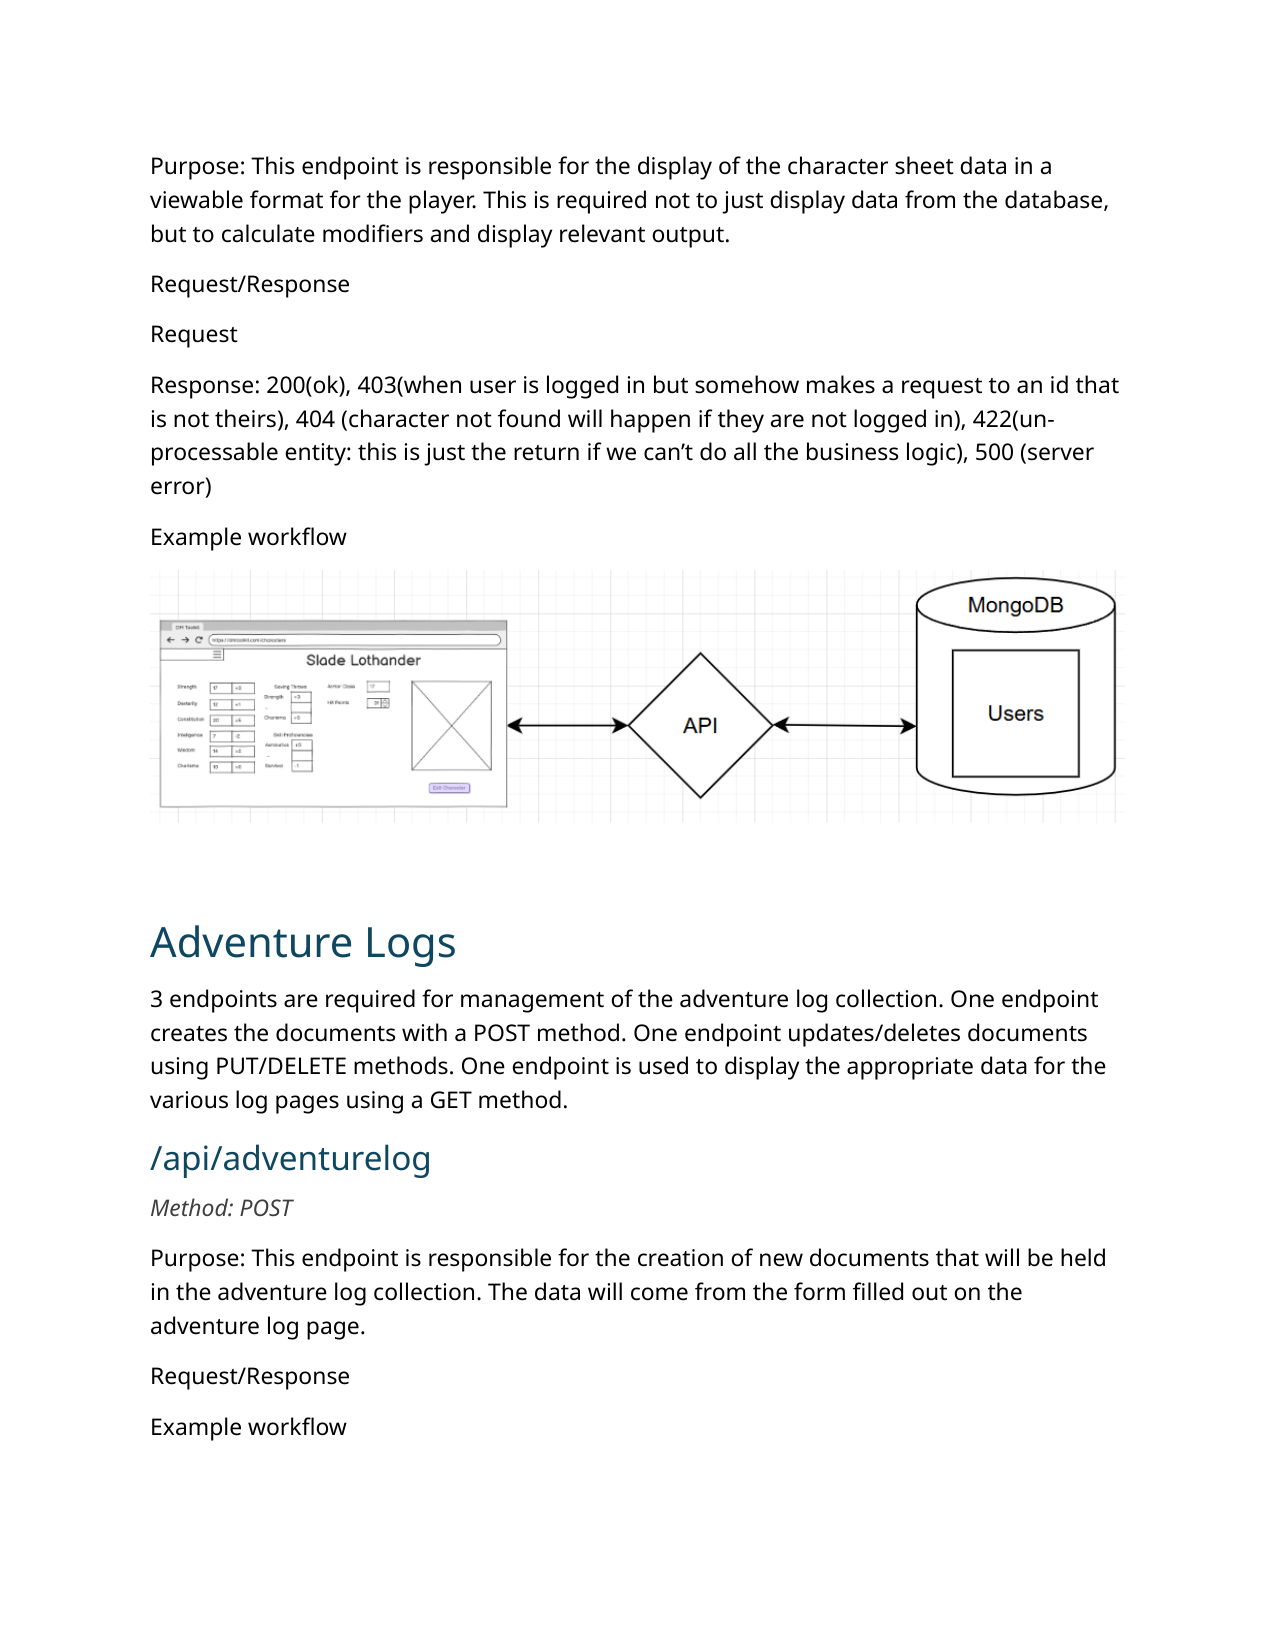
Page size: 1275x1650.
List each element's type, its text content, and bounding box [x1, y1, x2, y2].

text Request/Response [150, 268, 1125, 299]
text Request/Response [150, 1360, 1125, 1391]
text Request [150, 318, 1125, 349]
subtitle /api/adventurelog [150, 1134, 1125, 1180]
picture [150, 570, 1125, 823]
text Response: 200(ok), 403(when user is logged in but somehow makes a request to an id that is not theirs), 404 (character not found will happen if they are not logged in), 422(un-processable entity: this is just the return if we can’t do all the business logic), 500 (server error) [150, 369, 1125, 501]
text Purpose: This endpoint is responsible for the creation of new documents that will be held in the adventure log collection. The data will come from the form filled out on the adventure log page. [150, 1242, 1125, 1341]
text Method: POST [150, 1192, 1125, 1223]
subtitle Adventure Logs [150, 913, 1125, 970]
text Example workflow [150, 1411, 1125, 1442]
text Purpose: This endpoint is responsible for the display of the character sheet data in a viewable format for the player. This is required not to just display data from the database, but to calculate modifiers and display relevant output. [150, 150, 1125, 249]
text Example workflow [150, 520, 1125, 552]
text 3 endpoints are required for management of the adventure log collection. One endpoint creates the documents with a POST method. One endpoint updates/deletes documents using PUT/DELETE methods. One endpoint is used to display the appropriate data for the various log pages using a GET method. [150, 983, 1125, 1115]
